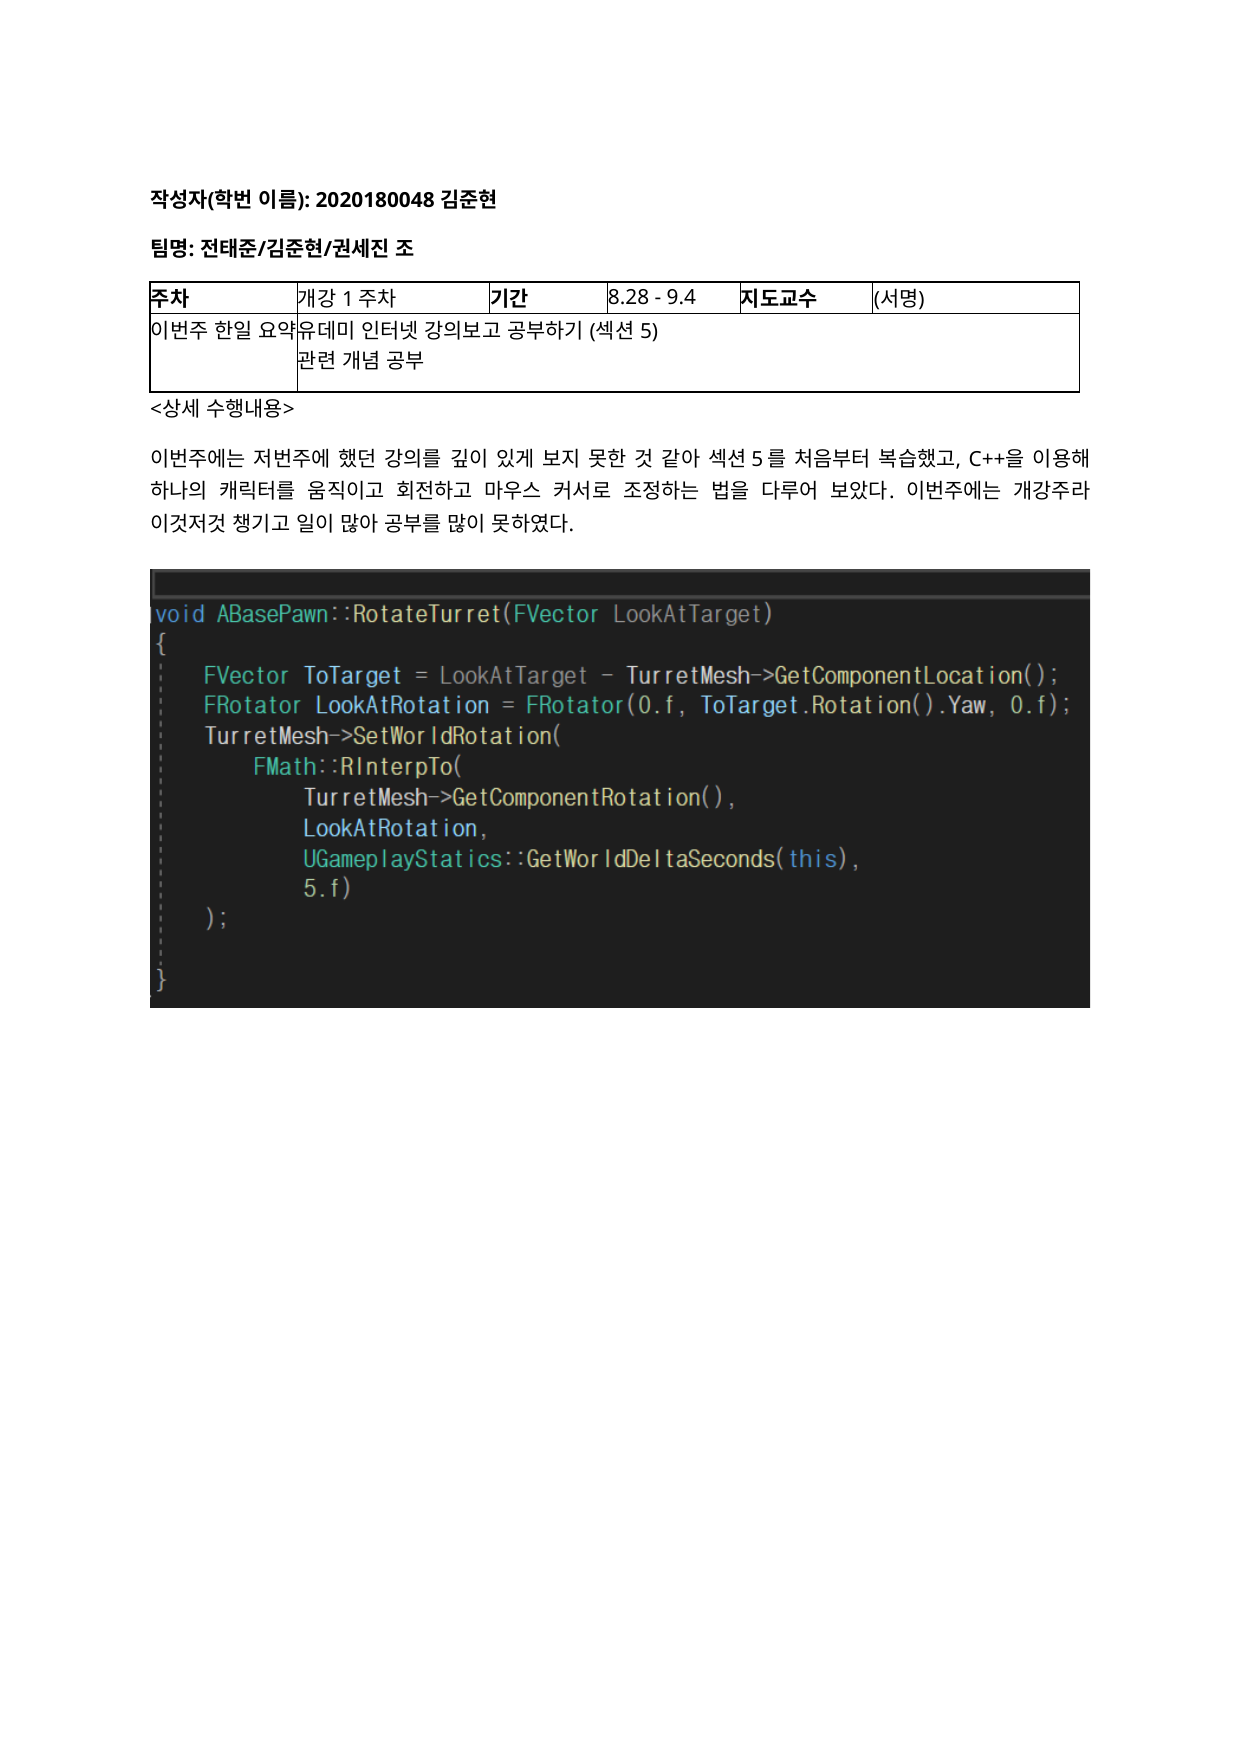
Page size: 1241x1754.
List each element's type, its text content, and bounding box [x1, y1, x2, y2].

table_header 개강 1주차 [298, 283, 489, 313]
table_cell 이번주 한일 요약 [151, 314, 297, 391]
table_cell 유데미 인터넷 강의보고 공부하기 (섹션 5) 관련 개념 공부 [298, 314, 1079, 391]
table_header 지도교수 [741, 283, 872, 313]
table_header (서명) [873, 283, 1079, 313]
table_header 기간 [490, 283, 607, 313]
text <상세 수행내용> [150, 392, 1090, 423]
text 이번주에는 저번주에 했던 강의를 깊이 있게 보지 못한 것 같아 섹션5를 처음부터 복습했고, C++을 이용해 하나의 캐릭터를 움직이고 회전하고 마우스 커서로 조정하는 법을 다루어 보았다. 이번주에는 개강주라 이것저것 챙기고 일이 많아 공부를 많이 못하였다. [150, 442, 1090, 538]
picture [150, 569, 1091, 1008]
table_header 주차 [151, 283, 297, 313]
table_header 8.28 - 9.4 [608, 283, 740, 313]
